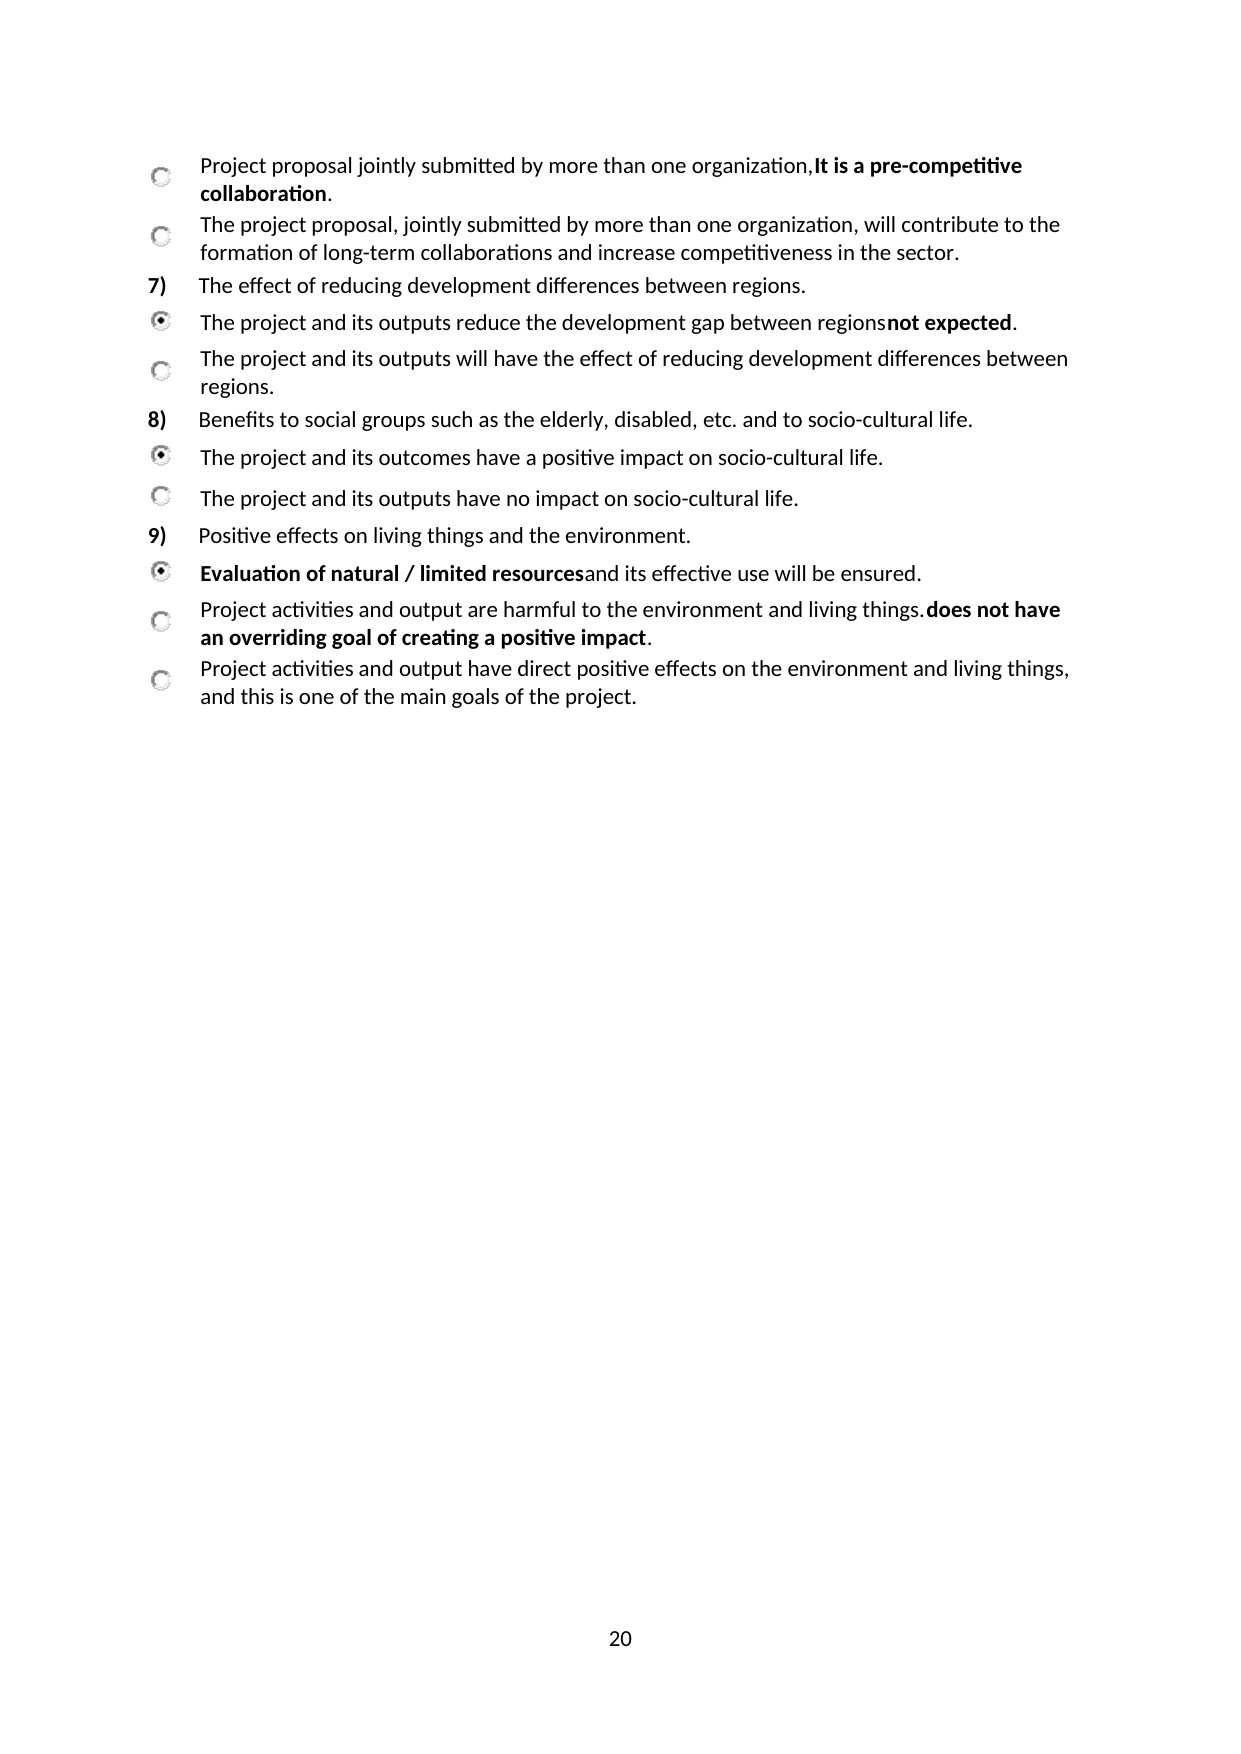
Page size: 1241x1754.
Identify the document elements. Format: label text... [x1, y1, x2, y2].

table_cell Benefits to social groups such as the elderly, disabled, etc. and to socio-cultural life. [197, 404, 1091, 435]
table_cell 9) [146, 520, 197, 551]
table_cell 8) [146, 404, 197, 435]
table_cell [146, 148, 1091, 269]
table_cell 7) [146, 269, 197, 300]
table_cell Positive effects on living things and the environment. [197, 520, 1091, 551]
table_cell [146, 435, 1091, 520]
table_cell The effect of reducing development differences between regions. [197, 269, 1091, 300]
table_cell [146, 551, 1091, 713]
table_cell [146, 300, 1091, 404]
